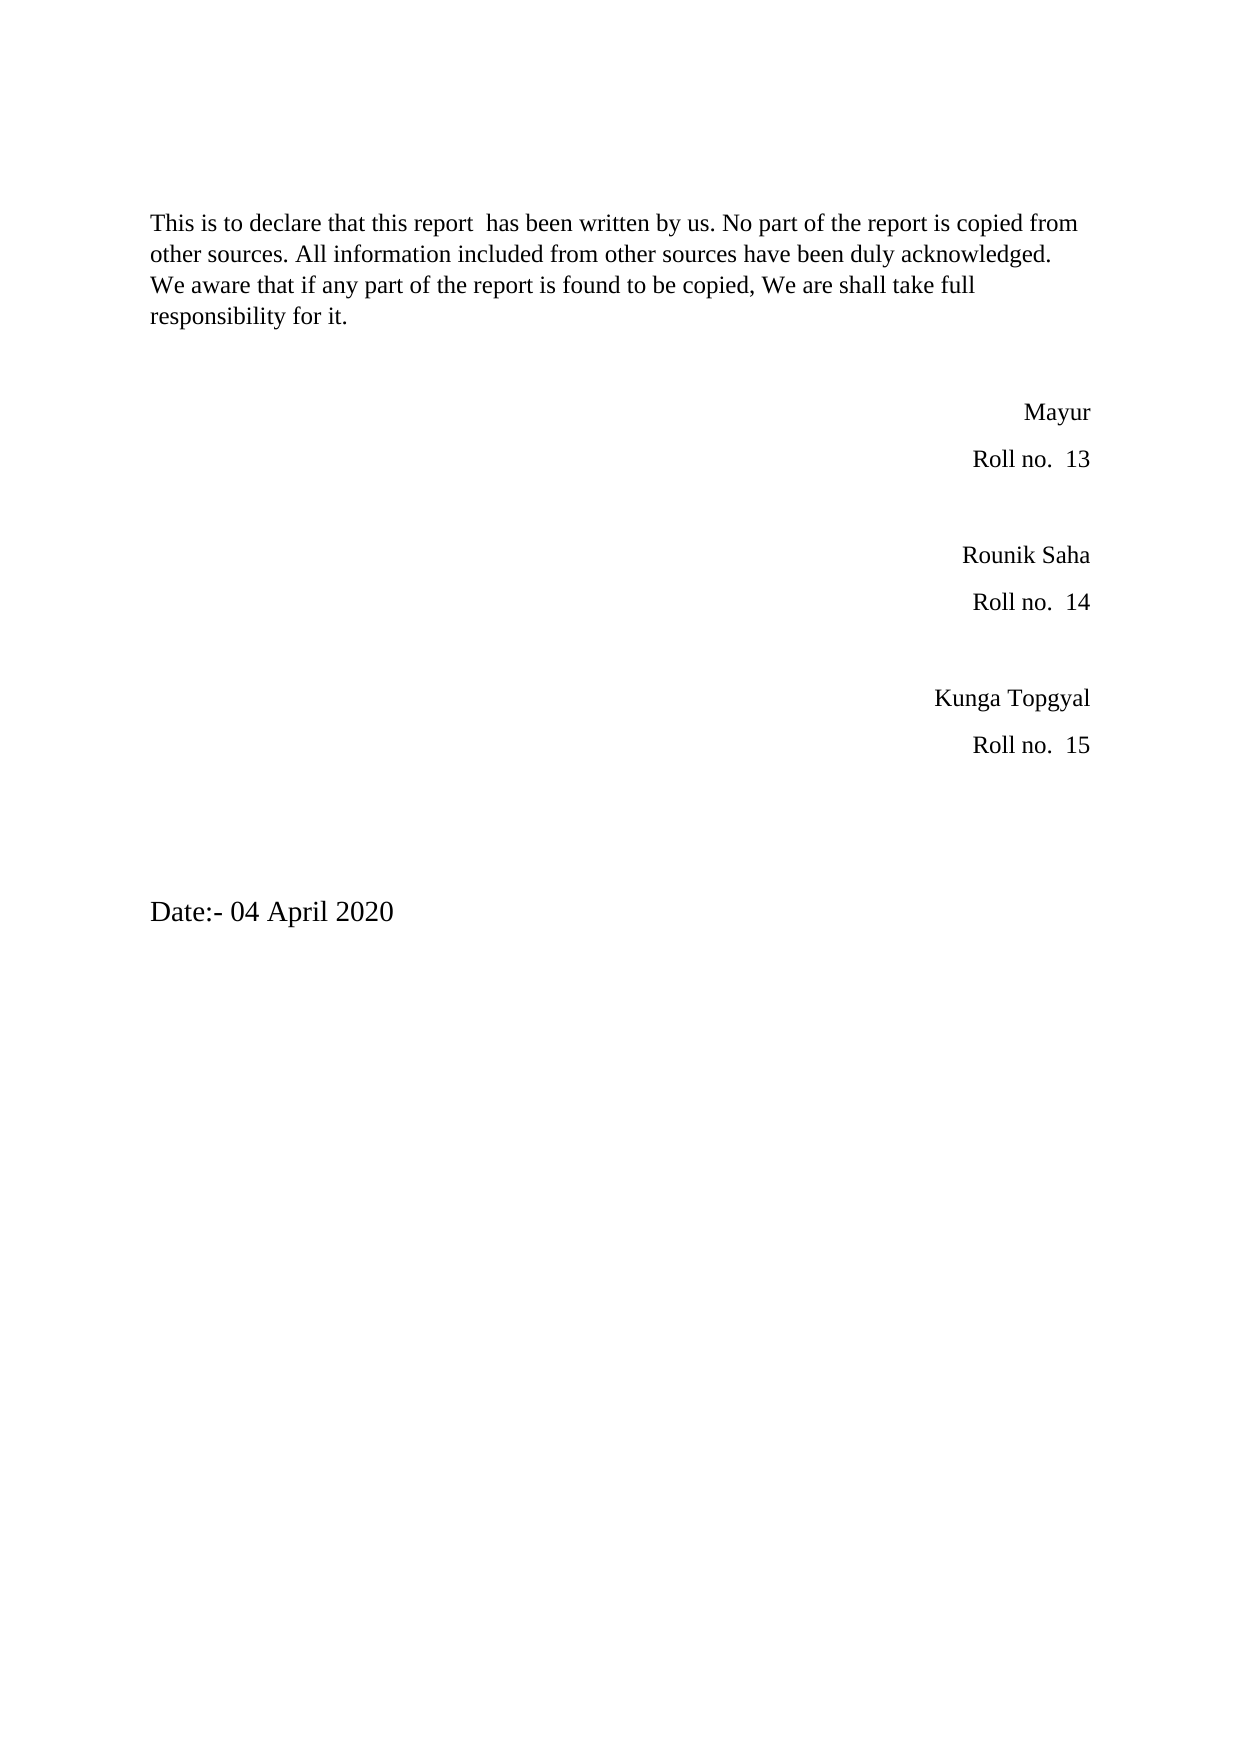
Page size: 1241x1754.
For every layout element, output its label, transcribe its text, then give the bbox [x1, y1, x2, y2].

text Roll no. 13 [150, 444, 1090, 473]
text Kunga Topgyal [150, 683, 1090, 712]
text Roll no. 15 [150, 731, 1090, 759]
text This is to declare that this report has been written by us. No part of the report is copied from other sources. All information included from other sources have been duly acknowledged. We aware that if any part of the report is found to be copied, We are shall take full responsibility for it. [150, 208, 1090, 330]
text Rounik Saha [150, 540, 1090, 568]
text Roll no. 14 [150, 587, 1090, 616]
text Mayur [150, 397, 1090, 425]
text Date:- 04 April 2020 [150, 894, 1090, 928]
